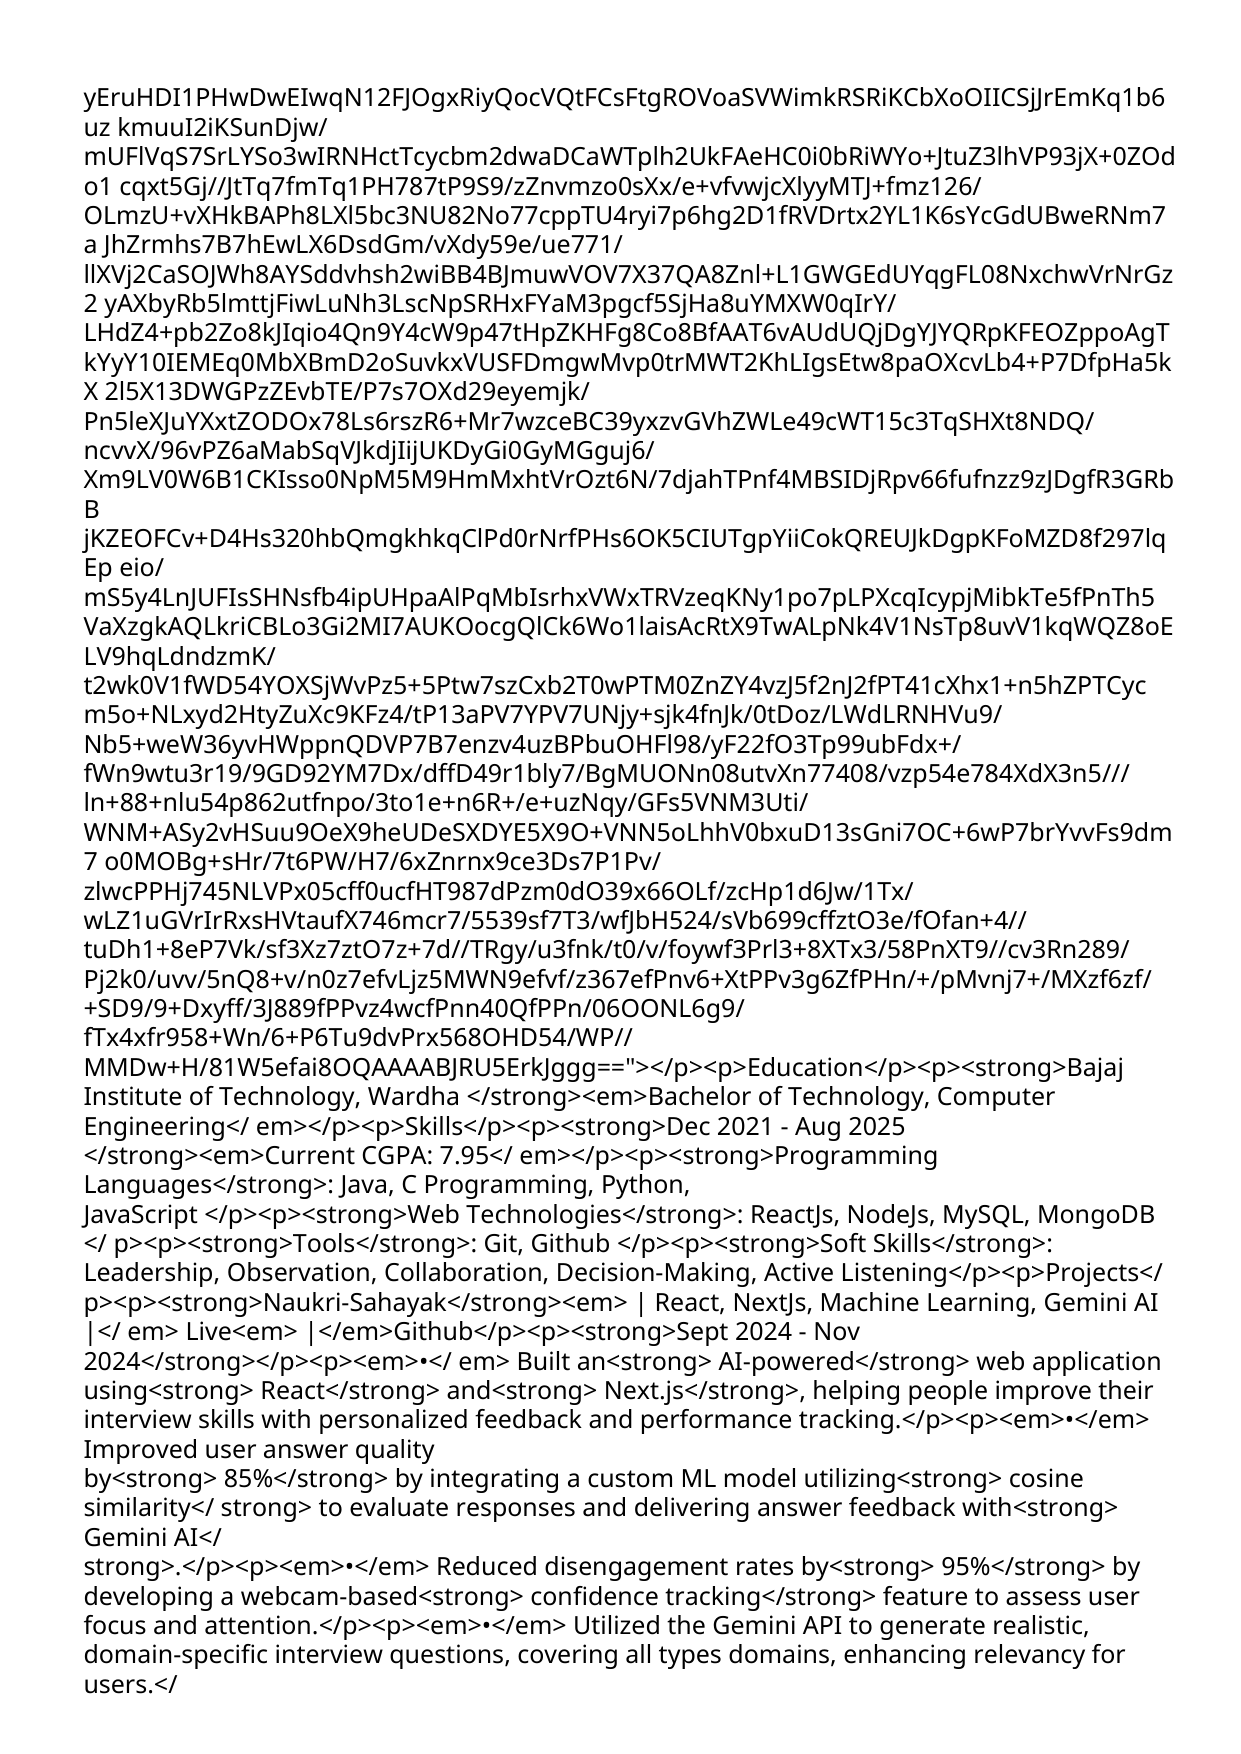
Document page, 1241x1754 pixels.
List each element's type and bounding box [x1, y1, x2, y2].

text [83, 83, 1177, 1699]
